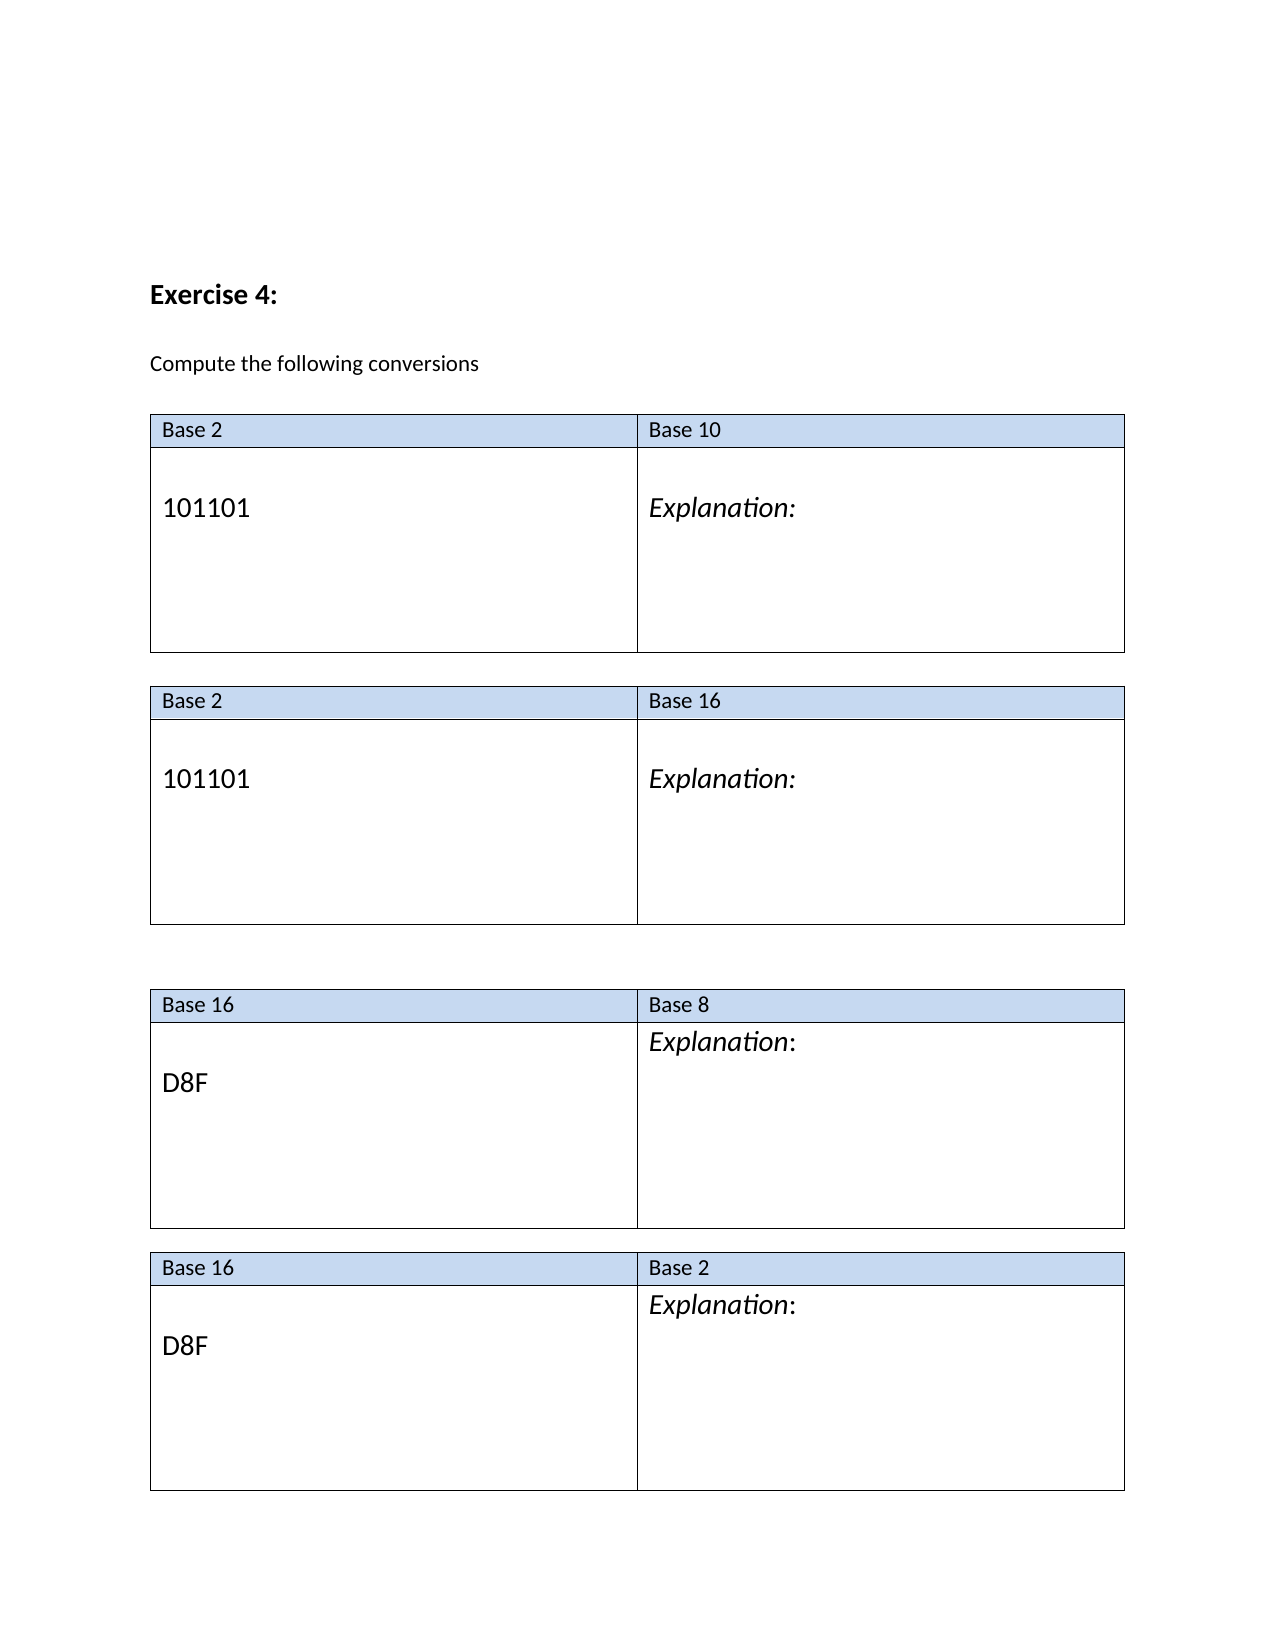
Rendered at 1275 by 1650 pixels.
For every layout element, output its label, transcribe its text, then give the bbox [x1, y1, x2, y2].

table_cell D8F [151, 1023, 637, 1228]
table_header Base 2 [151, 415, 637, 447]
table_cell 101101 [151, 448, 637, 652]
table_cell D8F [151, 1286, 637, 1490]
text Compute the following conversions [150, 349, 1125, 378]
table_cell Explanation: [638, 1023, 1124, 1228]
table_cell Explanation: [638, 720, 1124, 924]
table_cell Explanation: [638, 448, 1124, 652]
table_header Base 16 [151, 990, 637, 1022]
table_header Base 8 [638, 990, 1124, 1022]
table_header Base 16 [638, 687, 1124, 718]
table_cell Explanation: [638, 1286, 1124, 1490]
table_header Base 16 [151, 1253, 637, 1285]
table_cell 101101 [151, 720, 637, 924]
table_header Base 2 [151, 687, 637, 718]
table_header Base 10 [638, 415, 1124, 447]
text Exercise 4: [150, 276, 1125, 311]
table_header Base 2 [638, 1253, 1124, 1285]
